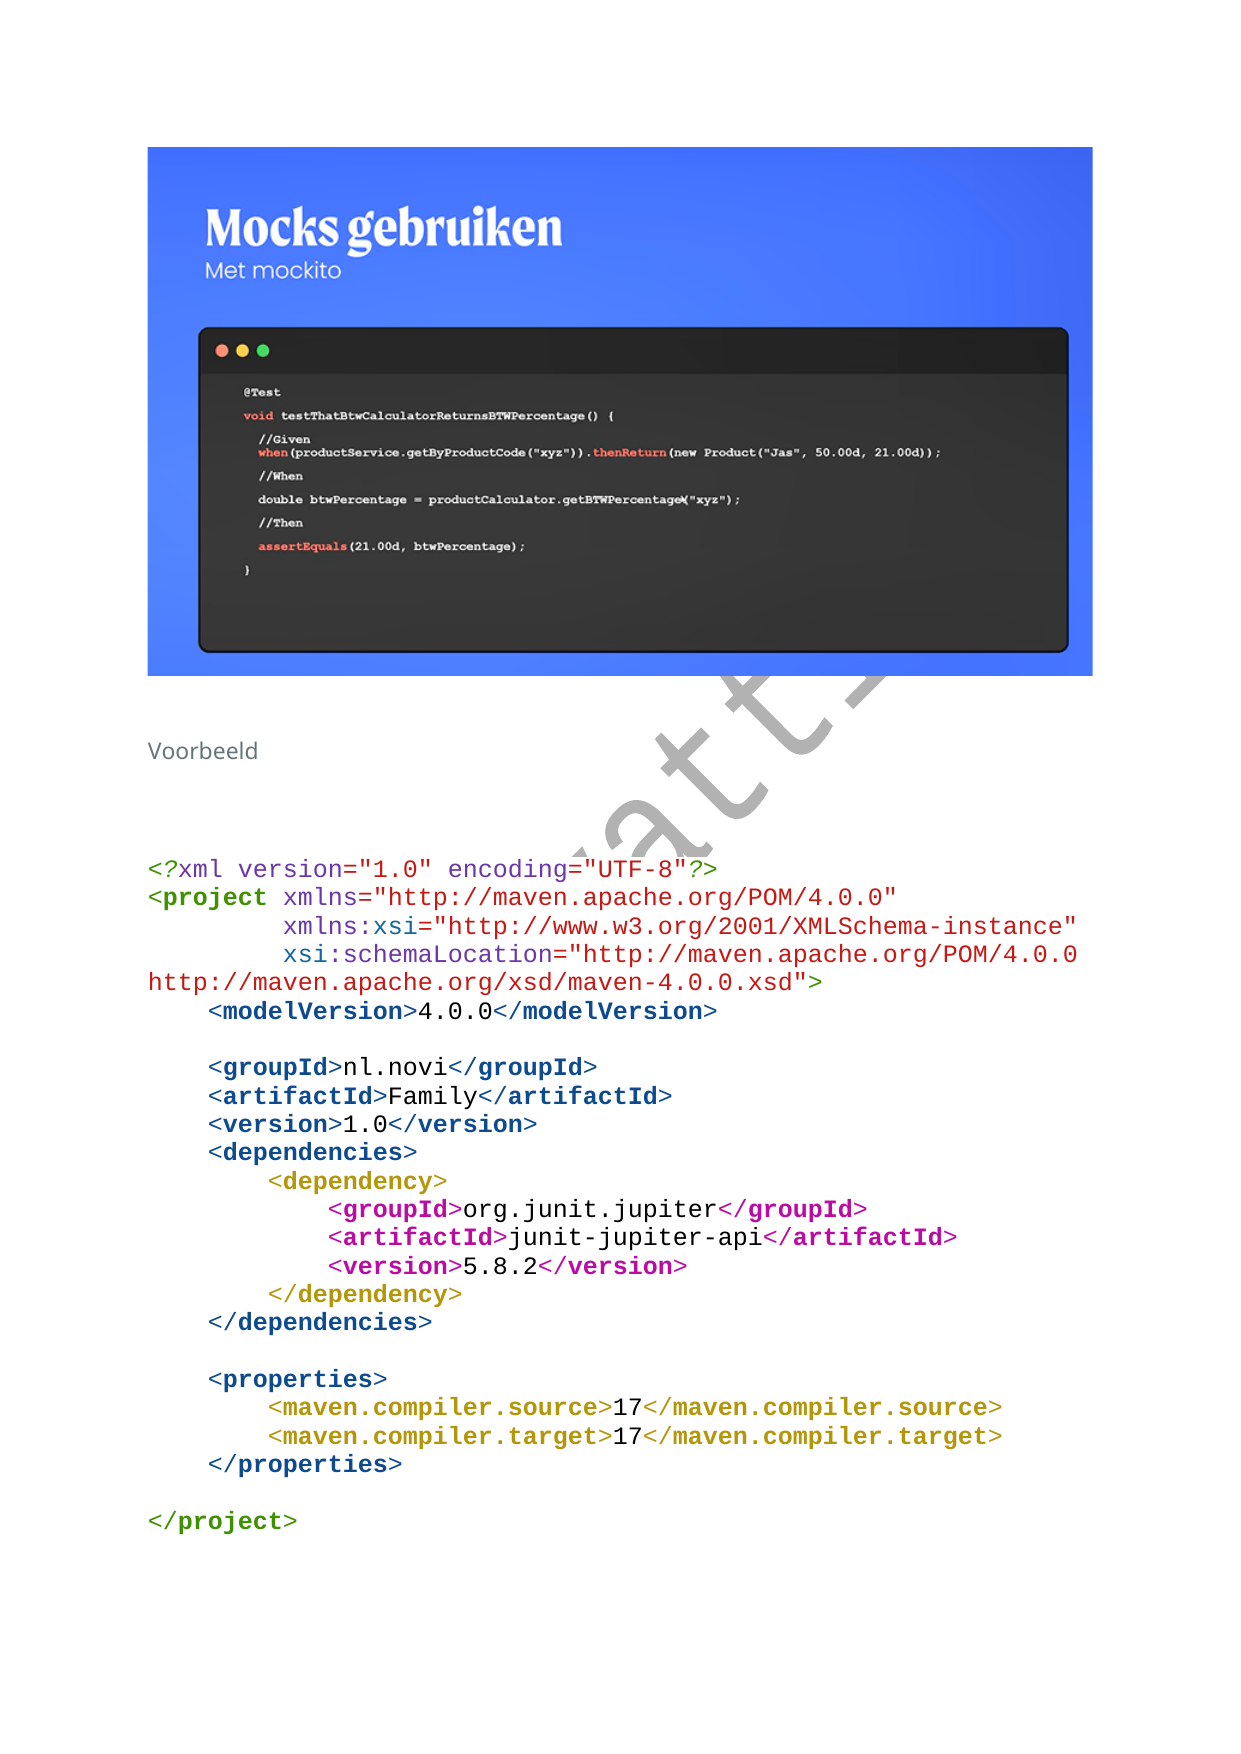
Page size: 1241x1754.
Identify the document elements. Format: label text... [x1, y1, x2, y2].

picture [147, 147, 1093, 676]
text <?xml version="1.0" encoding="UTF-8"?> <project xmlns="http://maven.apache.org/POM/4.0.0" xmlns:xsi="http://www.w3.org/2001/XMLSchema-instance" xsi:schemaLocation="http://maven.apache.org/POM/4.0.0 http://maven.apache.org/xsd/maven-4.0.0.xsd"> <modelVersion>4.0.0</modelVersion> <groupId>nl.novi</groupId> <artifactId>Family</artifactId> <version>1.0</version> <dependencies> <dependency> <groupId>org.junit.jupiter</groupId> <artifactId>junit-jupiter-api</artifactId> <version>5.8.2</version> </dependency> </dependencies> <properties> <maven.compiler.source>17</maven.compiler.source> <maven.compiler.target>17</maven.compiler.target> </properties> </project> [148, 857, 1093, 1537]
subtitle Voorbeeld [148, 735, 1093, 766]
